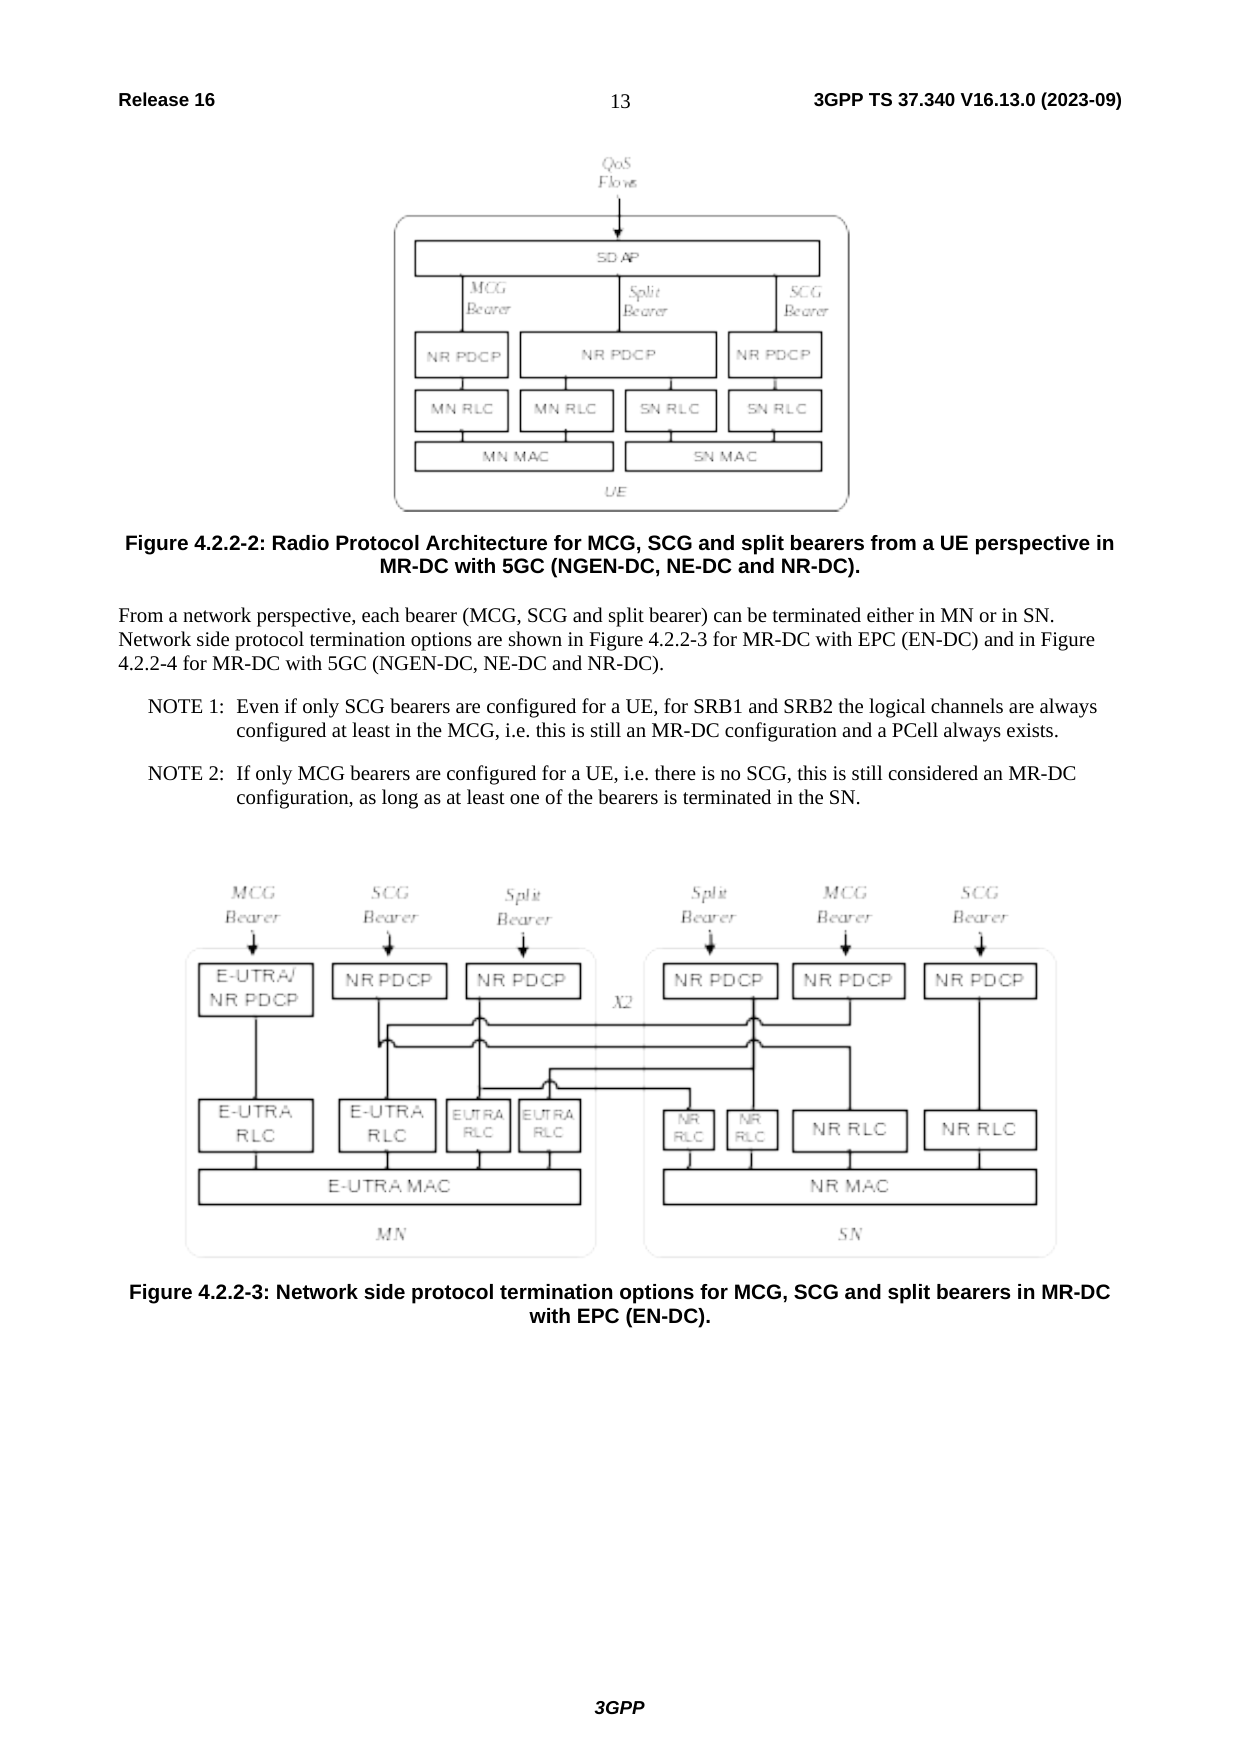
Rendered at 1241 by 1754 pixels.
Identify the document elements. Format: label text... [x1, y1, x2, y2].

text Figure 4.2.2-3: Network side protocol termination options for MCG, SCG and split bearers in MR-DC with EPC (EN-DC). [118, 1279, 1122, 1327]
text Figure 4.2.2-2: Radio Protocol Architecture for MCG, SCG and split bearers from a UE perspective in MR-DC with 5GC (NGEN-DC, NE-DC and NR-DC). [118, 530, 1122, 578]
text NOTE 1: Even if only SCG bearers are configured for a UE, for SRB1 and SRB2 the logical channels are always configured at least in the MCG, i.e. this is still an MR-DC configuration and a PCell always exists. [148, 694, 1122, 742]
text From a network perspective, each bearer (MCG, SCG and split bearer) can be terminated either in MN or in SN. Network side protocol termination options are shown in Figure 4.2.2-3 for MR-DC with EPC (EN-DC) and in Figure 4.2.2-4 for MR-DC with 5GC (NGEN-DC, NE-DC and NR-DC). [118, 603, 1122, 675]
text NOTE 2: If only MCG bearers are configured for a UE, i.e. there is no SCG, this is still considered an MR-DC configuration, as long as at least one of the bearers is terminated in the SN. [148, 761, 1122, 809]
